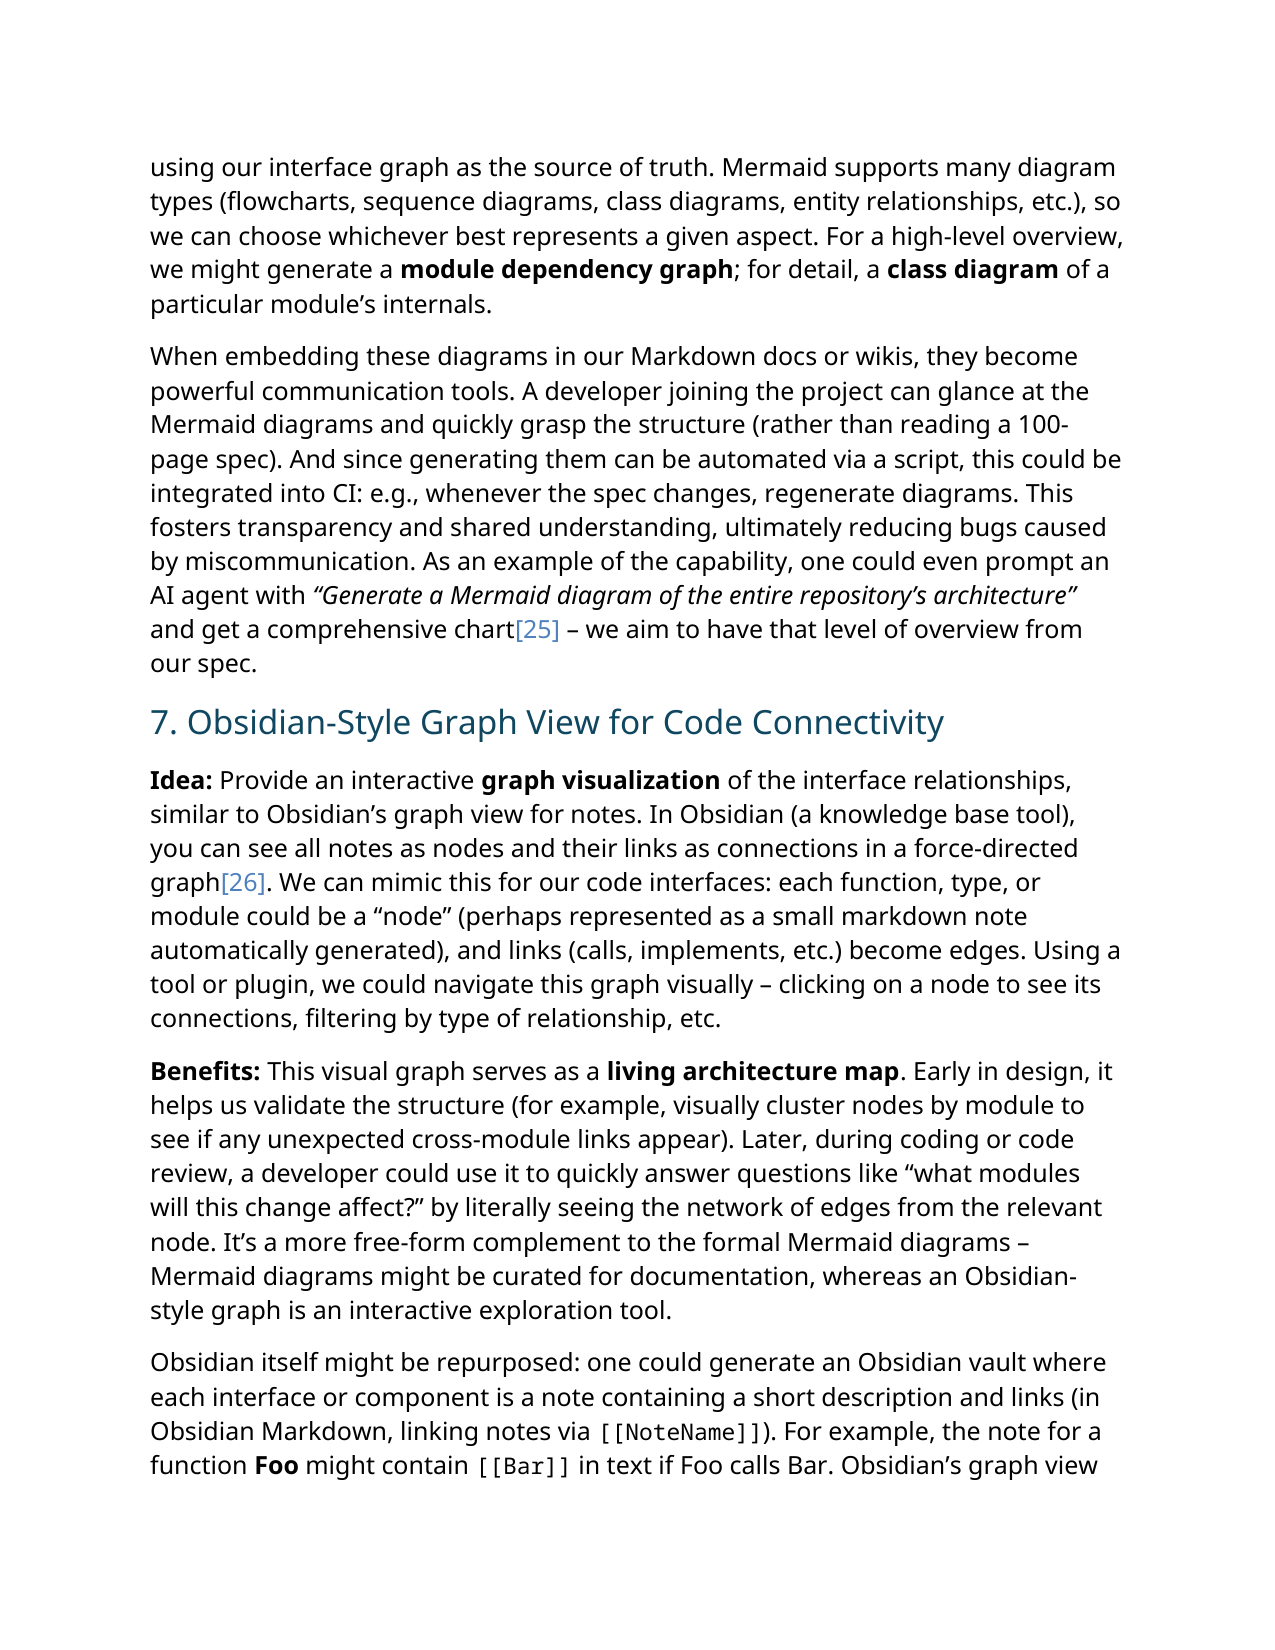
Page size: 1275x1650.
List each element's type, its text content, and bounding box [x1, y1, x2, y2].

text Idea: Provide an interactive graph visualization of the interface relationships, similar to Obsidian’s graph view for notes. In Obsidian (a knowledge base tool), you can see all notes as nodes and their links as connections in a force-directed graph[26]. We can mimic this for our code interfaces: each function, type, or module could be a “node” (perhaps represented as a small markdown note automatically generated), and links (calls, implements, etc.) become edges. Using a tool or plugin, we could navigate this graph visually – clicking on a node to see its connections, filtering by type of relationship, etc. [150, 763, 1125, 1035]
text When embedding these diagrams in our Markdown docs or wikis, they become powerful communication tools. A developer joining the project can glance at the Mermaid diagrams and quickly grasp the structure (rather than reading a 100-page spec). And since generating them can be automated via a script, this could be integrated into CI: e.g., whenever the spec changes, regenerate diagrams. This fosters transparency and shared understanding, ultimately reducing bugs caused by miscommunication. As an example of the capability, one could even prompt an AI agent with “Generate a Mermaid diagram of the entire repository’s architecture” and get a comprehensive chart[25] – we aim to have that level of overview from our spec. [150, 339, 1125, 680]
text Benefits: This visual graph serves as a living architecture map. Early in design, it helps us validate the structure (for example, visually cluster nodes by module to see if any unexpected cross-module links appear). Later, during coding or code review, a developer could use it to quickly answer questions like “what modules will this change affect?” by literally seeing the network of edges from the relevant node. It’s a more free-form complement to the formal Mermaid diagrams – Mermaid diagrams might be curated for documentation, whereas an Obsidian-style graph is an interactive exploration tool. [150, 1054, 1125, 1326]
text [150, 150, 1125, 320]
subtitle 7. Obsidian-Style Graph View for Code Connectivity [150, 698, 1125, 744]
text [150, 1345, 1125, 1481]
